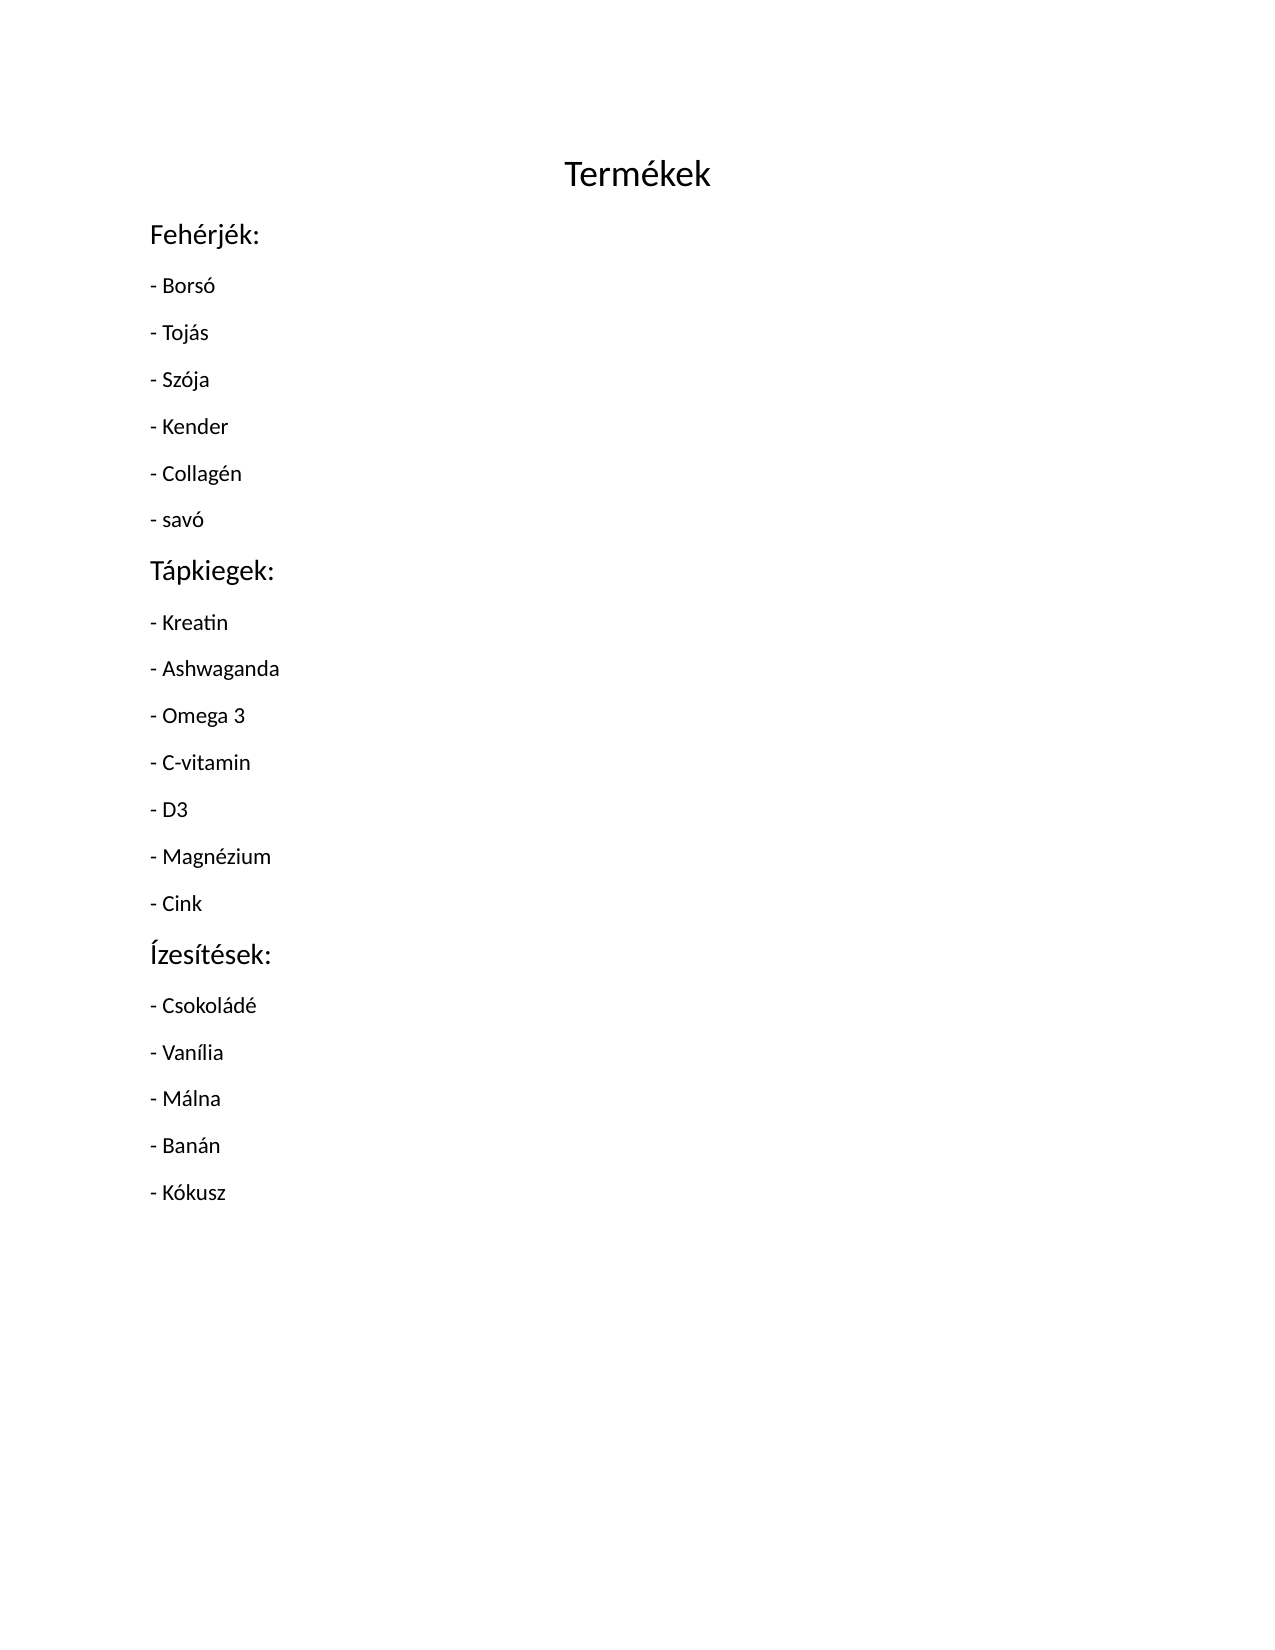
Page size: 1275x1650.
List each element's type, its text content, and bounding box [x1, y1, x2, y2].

text Ízesítések: [150, 936, 1125, 971]
text - Magnézium [150, 842, 1125, 870]
text - C-vitamin [150, 748, 1125, 776]
text - Kender [150, 412, 1125, 440]
text - Borsó [150, 271, 1125, 299]
text - Málna [150, 1084, 1125, 1113]
text - Collagén [150, 459, 1125, 487]
text - Ashwaganda [150, 654, 1125, 682]
text - Kreatin [150, 608, 1125, 636]
text - Tojás [150, 318, 1125, 346]
text - Banán [150, 1131, 1125, 1159]
text - D3 [150, 795, 1125, 823]
text - Szója [150, 365, 1125, 393]
text Fehérjék: [150, 216, 1125, 252]
text - Csokoládé [150, 991, 1125, 1019]
text - savó [150, 506, 1125, 534]
text - Cink [150, 889, 1125, 917]
text - Omega 3 [150, 701, 1125, 729]
text Tápkiegek: [150, 552, 1125, 588]
text - Kókusz [150, 1178, 1125, 1206]
text - Vanília [150, 1038, 1125, 1066]
text Termékek [150, 150, 1125, 196]
